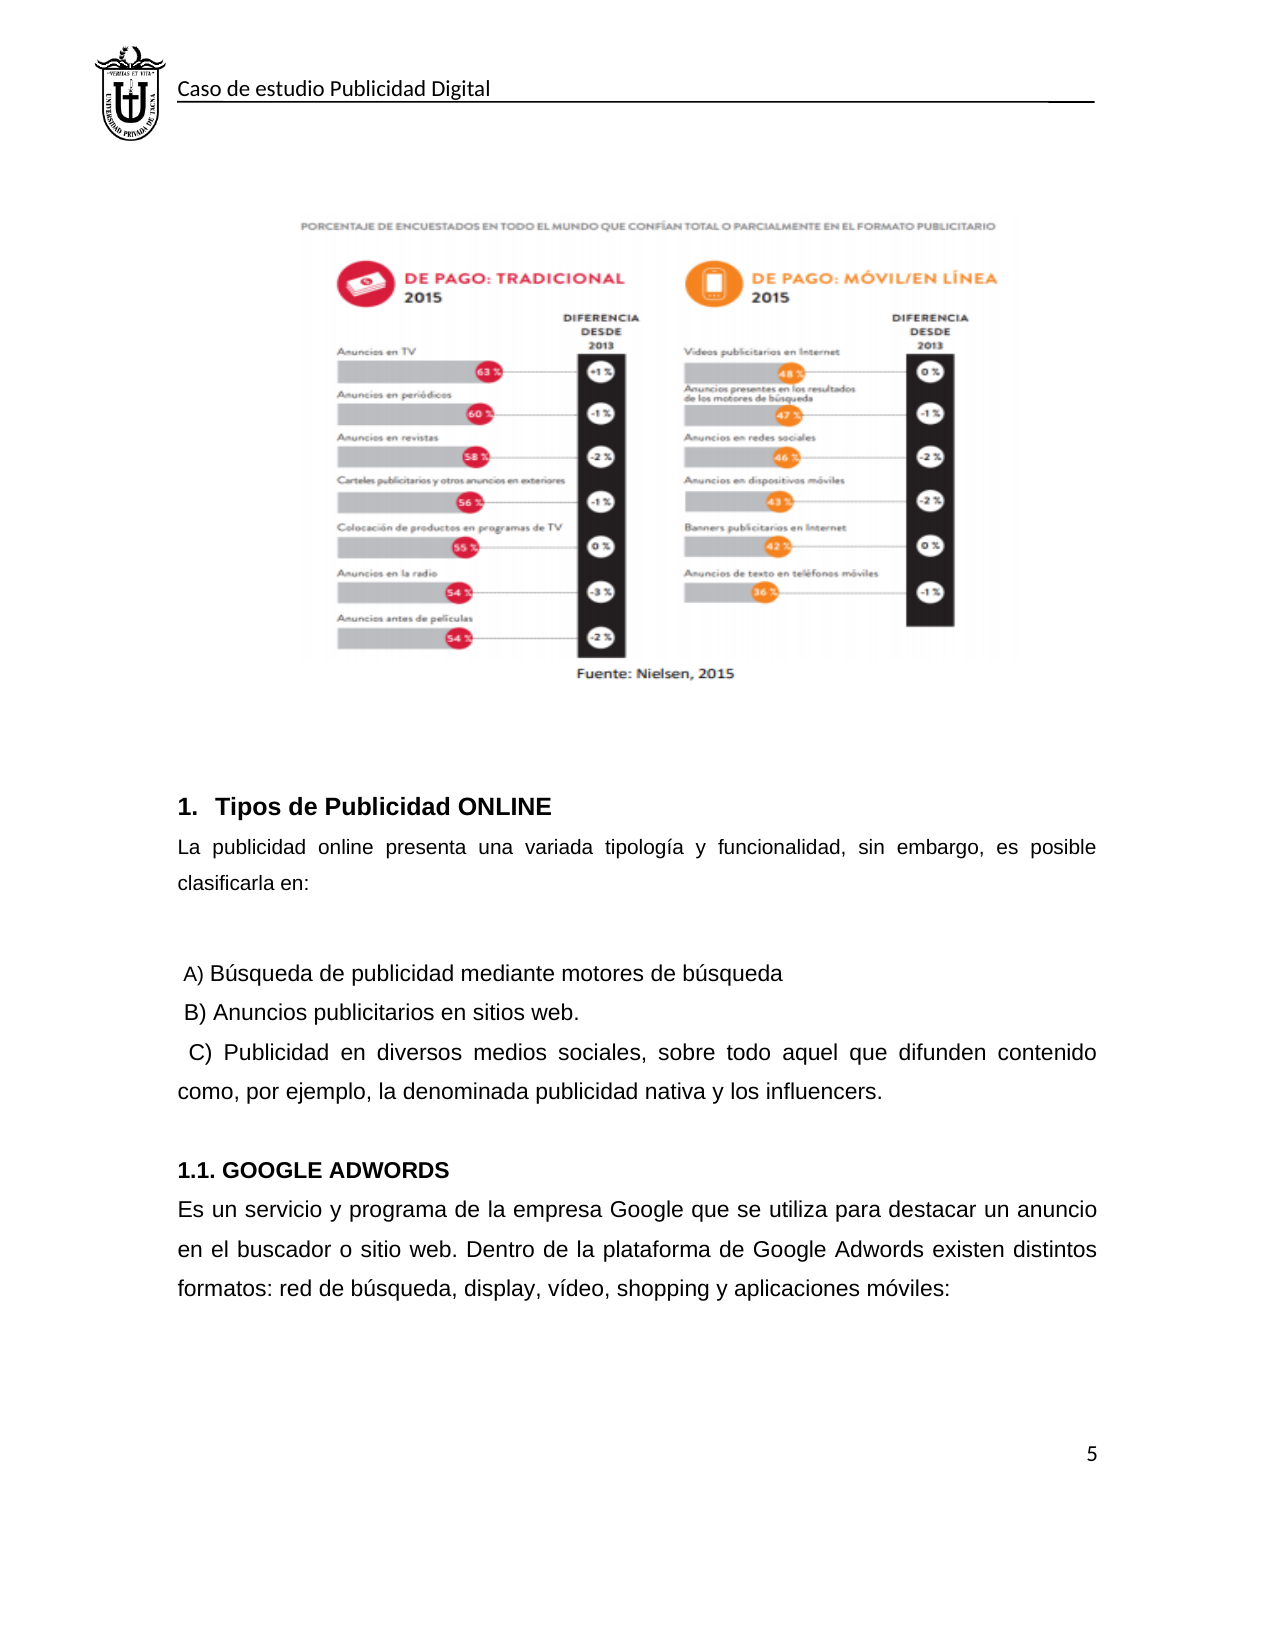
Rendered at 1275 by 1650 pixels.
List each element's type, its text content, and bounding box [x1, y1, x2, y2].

text La publicidad online presenta una variada tipología y funcionalidad, sin embargo, es posible clasificarla en: [177, 835, 1098, 895]
list Tipos de Publicidad ONLINE [177, 792, 1098, 821]
text A) Búsqueda de publicidad mediante motores de búsqueda [177, 959, 1098, 986]
text 1.1. GOOGLE ADWORDS [177, 1157, 1098, 1183]
text C) Publicidad en diversos medios sociales, sobre todo aquel que difunden contenido como, por ejemplo, la denominada publicidad nativa y los influencers. [177, 1038, 1098, 1104]
picture [252, 211, 1079, 712]
text Es un servicio y programa de la empresa Google que se utiliza para destacar un anuncio en el buscador o sitio web. Dentro de la plataforma de Google Adwords existen distintos formatos: red de búsqueda, display, vídeo, shopping y aplicaciones móviles: [177, 1196, 1098, 1302]
text B) Anuncios publicitarios en sitios web. [177, 999, 1098, 1025]
